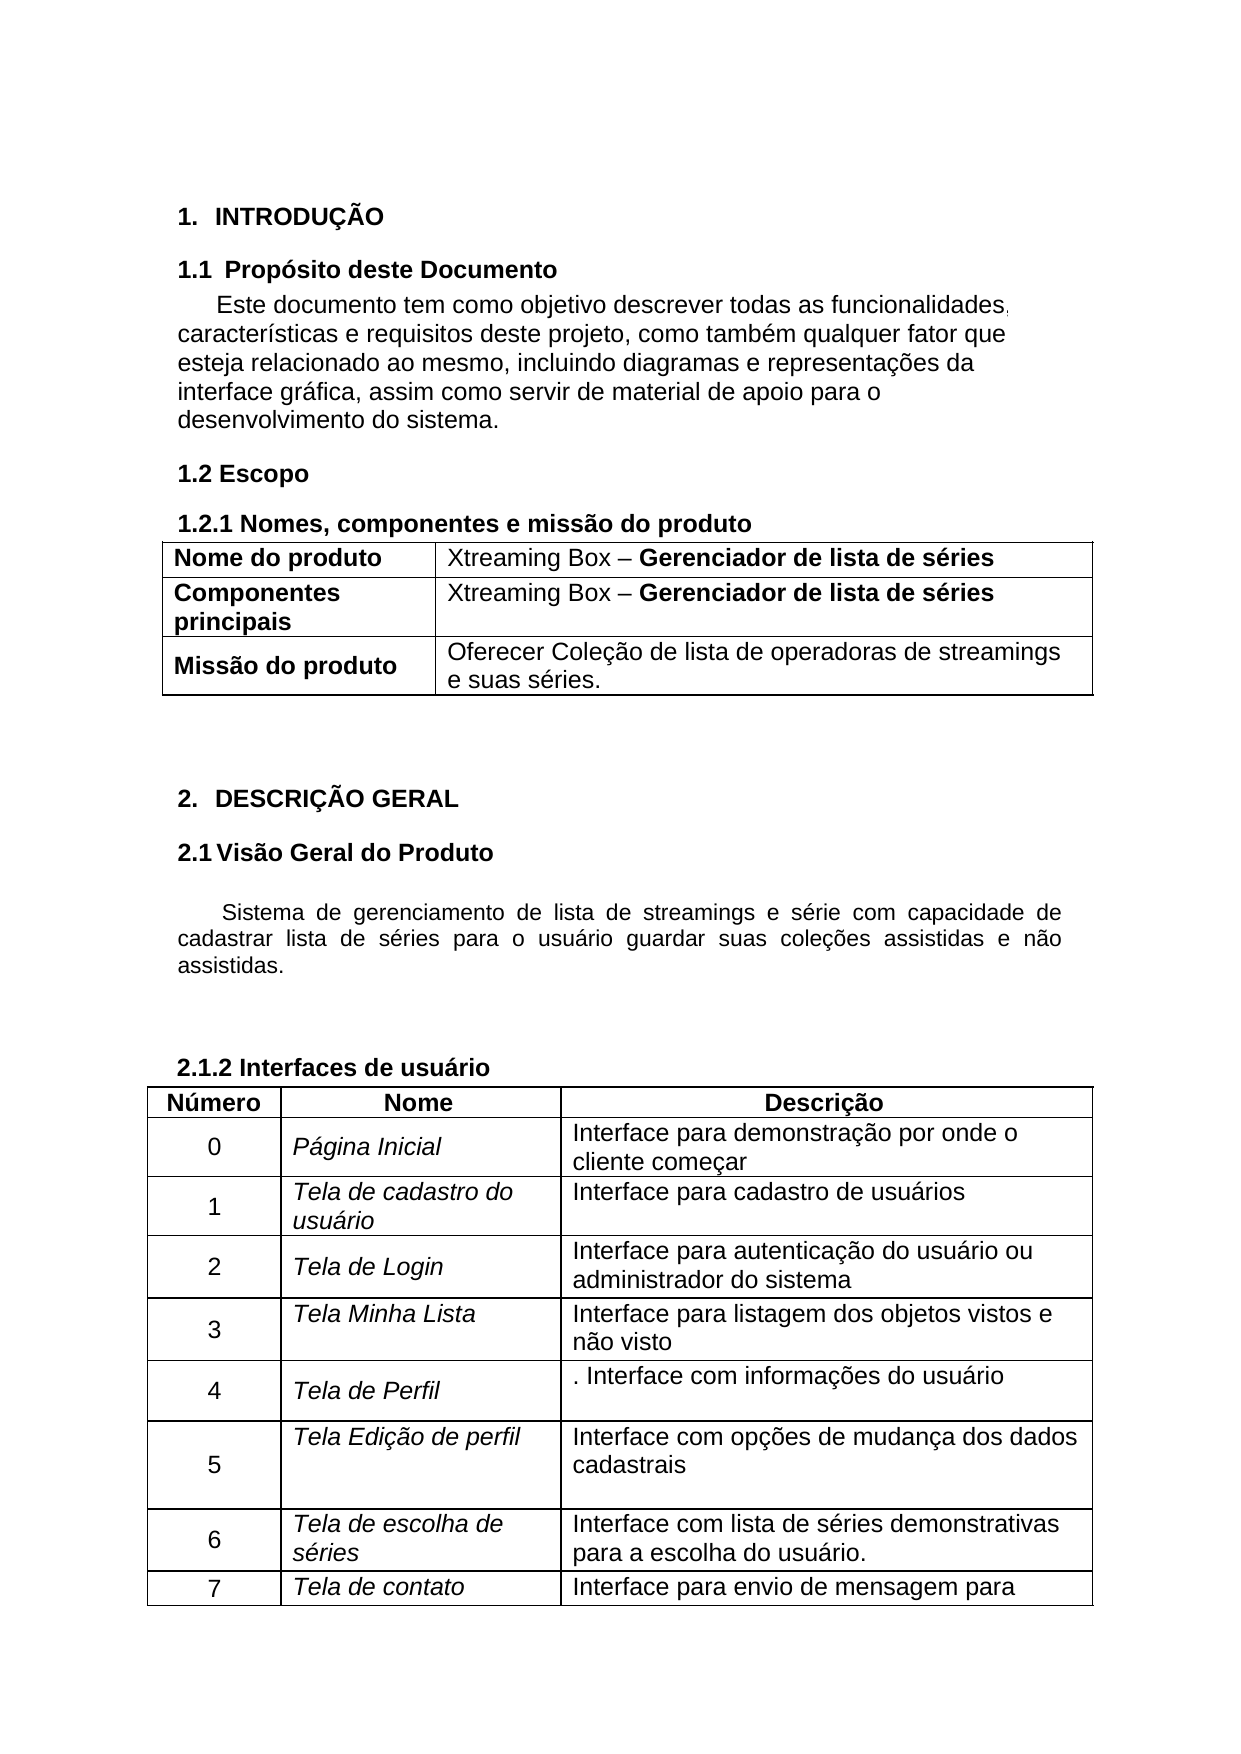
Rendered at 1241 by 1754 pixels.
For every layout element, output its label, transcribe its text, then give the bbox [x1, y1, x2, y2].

table_cell Interface com opções de mudança dos dados cadastrais [562, 1422, 1092, 1508]
text Este documento tem como objetivo descrever todas as funcionalidades, características e requisitos deste projeto, como também qualquer fator que esteja relacionado ao mesmo, incluindo diagramas e representações da interface gráfica, assim como servir de material de apoio para o desenvolvimento do sistema. [177, 290, 1063, 434]
table_cell 1 [148, 1177, 280, 1234]
table_cell Tela de cadastro do usuário [282, 1177, 560, 1234]
table_cell Tela de escolha de séries [282, 1510, 560, 1570]
table_cell 0 [148, 1118, 280, 1176]
table_cell Página Inicial [282, 1118, 560, 1176]
subtitle 2.1.2 Interfaces de usuário [177, 1053, 1063, 1082]
table_cell Tela de contato [282, 1572, 560, 1605]
table_cell 2 [148, 1236, 280, 1297]
table_cell . Interface com informações do usuário [562, 1361, 1092, 1420]
table_cell Tela Edição de perfil [282, 1422, 560, 1508]
table_cell 5 [148, 1422, 280, 1508]
table_cell 3 [148, 1299, 280, 1360]
table_cell 6 [148, 1510, 280, 1570]
subtitle 1.2.1 Nomes, componentes e missão do produto [177, 508, 1063, 537]
subtitle DESCRIÇÃO GERAL [177, 784, 1063, 813]
subtitle Propósito deste Documento [177, 255, 1063, 284]
table_cell Interface para autenticação do usuário ou administrador do sistema [562, 1236, 1092, 1297]
table_cell Interface para demonstração por onde o cliente começar [562, 1118, 1092, 1176]
table_header Xtreaming Box – Gerenciador de lista de séries [436, 543, 1092, 577]
table_header Descrição [562, 1088, 1092, 1116]
table_cell Tela Minha Lista [282, 1299, 560, 1360]
table_cell Interface para envio de mensagem para administradores [562, 1572, 1092, 1605]
table_cell Interface para cadastro de usuários [562, 1177, 1092, 1234]
table_cell 4 [148, 1361, 280, 1420]
table_cell 7 [148, 1572, 280, 1605]
subtitle Visão Geral do Produto [177, 838, 1063, 866]
subtitle 1.2 Escopo [177, 459, 1063, 488]
table_header Nome do produto [163, 543, 435, 577]
table_cell Xtreaming Box – Gerenciador de lista de séries [436, 578, 1092, 636]
table_cell Tela de Login [282, 1236, 560, 1297]
table_cell Missão do produto [163, 637, 435, 694]
table_cell Tela de Perfil [282, 1361, 560, 1420]
table_cell Oferecer Coleção de lista de operadoras de streamings e suas séries. [436, 637, 1092, 694]
text Sistema de gerenciamento de lista de streamings e série com capacidade de cadastrar lista de séries para o usuário guardar suas coleções assistidas e não assistidas. [177, 899, 1063, 978]
table_cell Interface para listagem dos objetos vistos e não visto [562, 1299, 1092, 1360]
table_header Número [148, 1088, 280, 1116]
table_cell Componentes principais [163, 578, 435, 636]
table_cell Interface com lista de séries demonstrativas para a escolha do usuário. [562, 1510, 1092, 1570]
table_header Nome [282, 1088, 560, 1116]
subtitle INTRODUÇÃO [177, 201, 995, 230]
